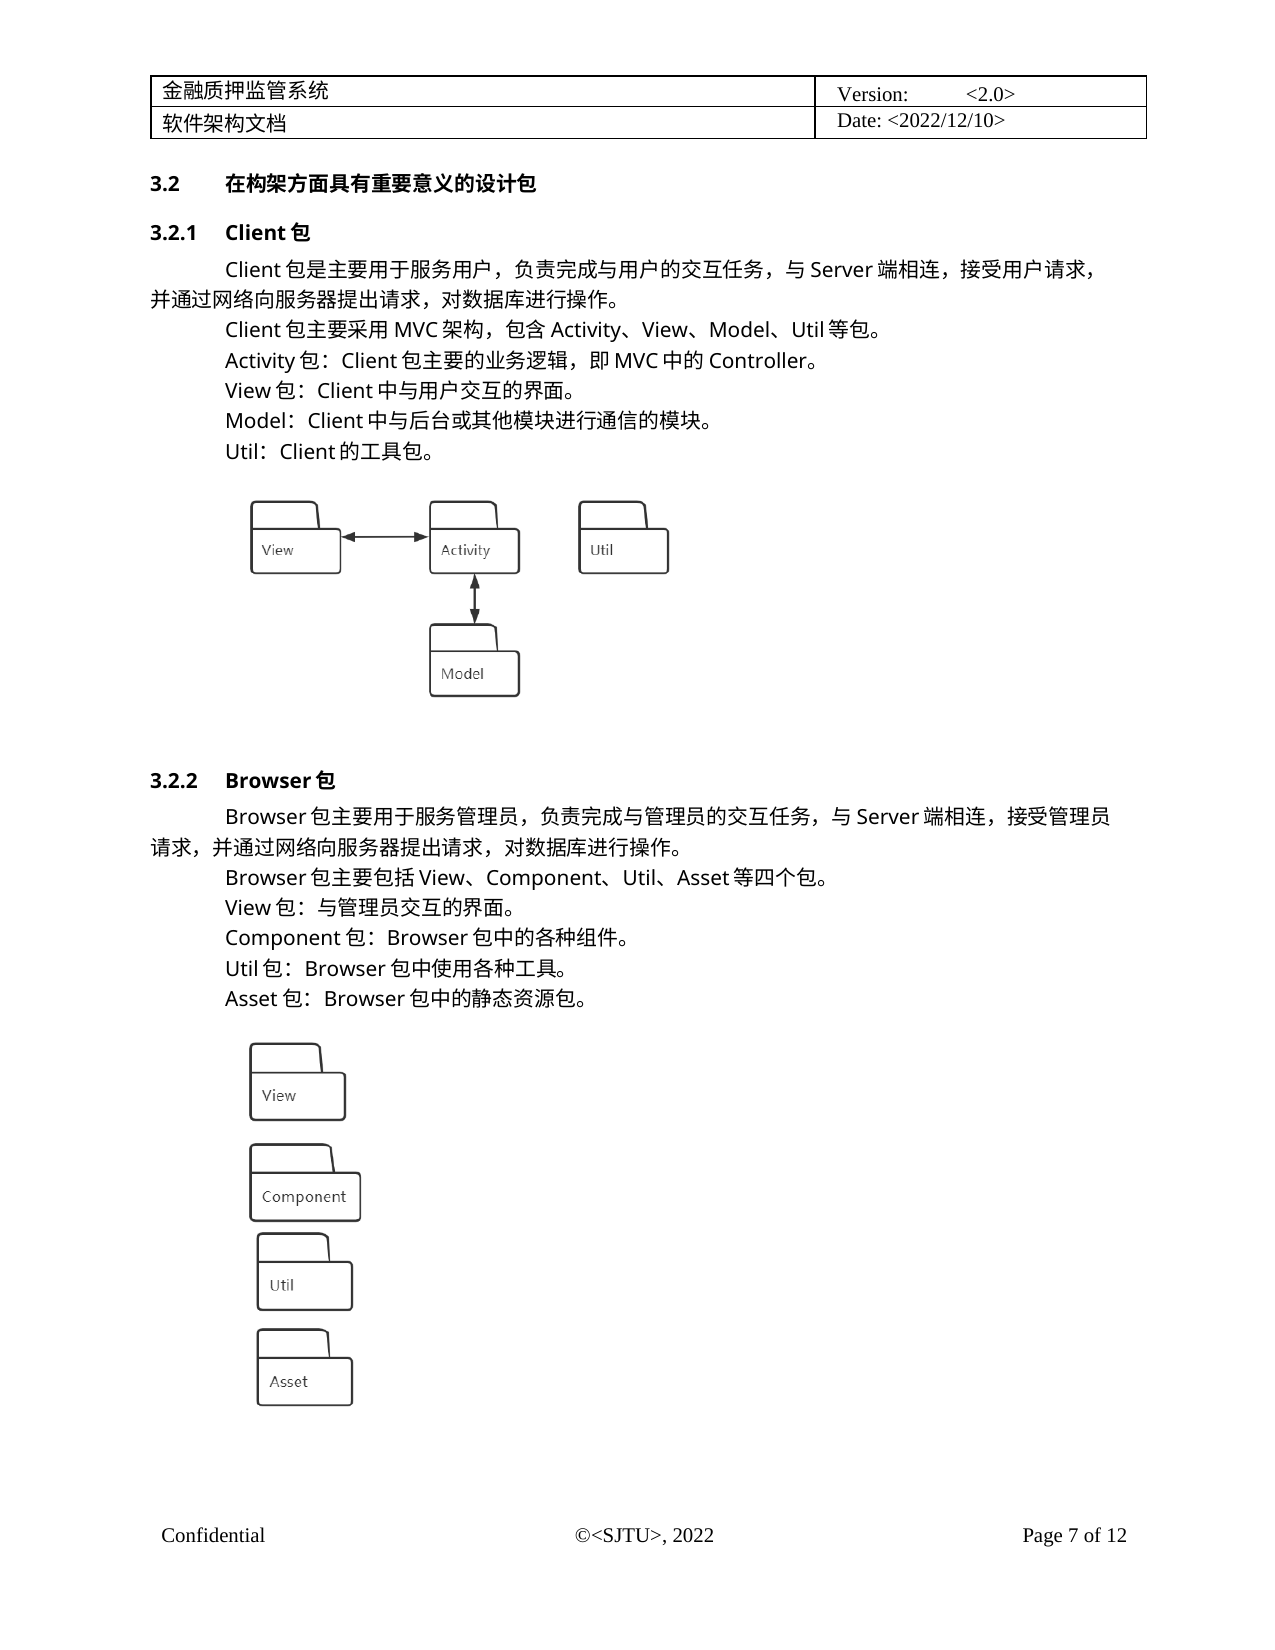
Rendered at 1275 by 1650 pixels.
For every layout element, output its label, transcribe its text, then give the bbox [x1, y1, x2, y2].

text Model：Client中与后台或其他模块进行通信的模块。 [150, 404, 1125, 435]
text Component包：Browser包中的各种组件。 [150, 922, 1125, 952]
text Browser包主要用于服务管理员，负责完成与管理员的交互任务，与Server端相连，接受管理员请求，并通过网络向服务器提出请求，对数据库进行操作。 [150, 801, 1125, 861]
picture [225, 1012, 392, 1435]
text Util包：Browser包中使用各种工具。 [150, 952, 1125, 982]
text View包：Client中与用户交互的界面。 [150, 374, 1125, 404]
text Client包主要采用MVC架构，包含Activity、View、Model、Util等包。 [150, 314, 1125, 344]
text Browser包主要包括View、Component、Util、Asset等四个包。 [150, 861, 1125, 891]
text Activity包：Client包主要的业务逻辑，即MVC中的Controller。 [150, 344, 1125, 374]
text Client包是主要用于服务用户，负责完成与用户的交互任务，与Server端相连，接受用户请求，并通过网络向服务器提出请求，对数据库进行操作。 [150, 253, 1125, 314]
subtitle Client包 [150, 217, 1125, 247]
picture [225, 465, 679, 723]
subtitle 在构架方面具有重要意义的设计包 [150, 167, 1125, 198]
text View包：与管理员交互的界面。 [150, 891, 1125, 922]
subtitle Browser包 [150, 764, 1125, 794]
text Asset包：Browser包中的静态资源包。 [150, 982, 1125, 1013]
text Util：Client的工具包。 [150, 435, 1125, 465]
